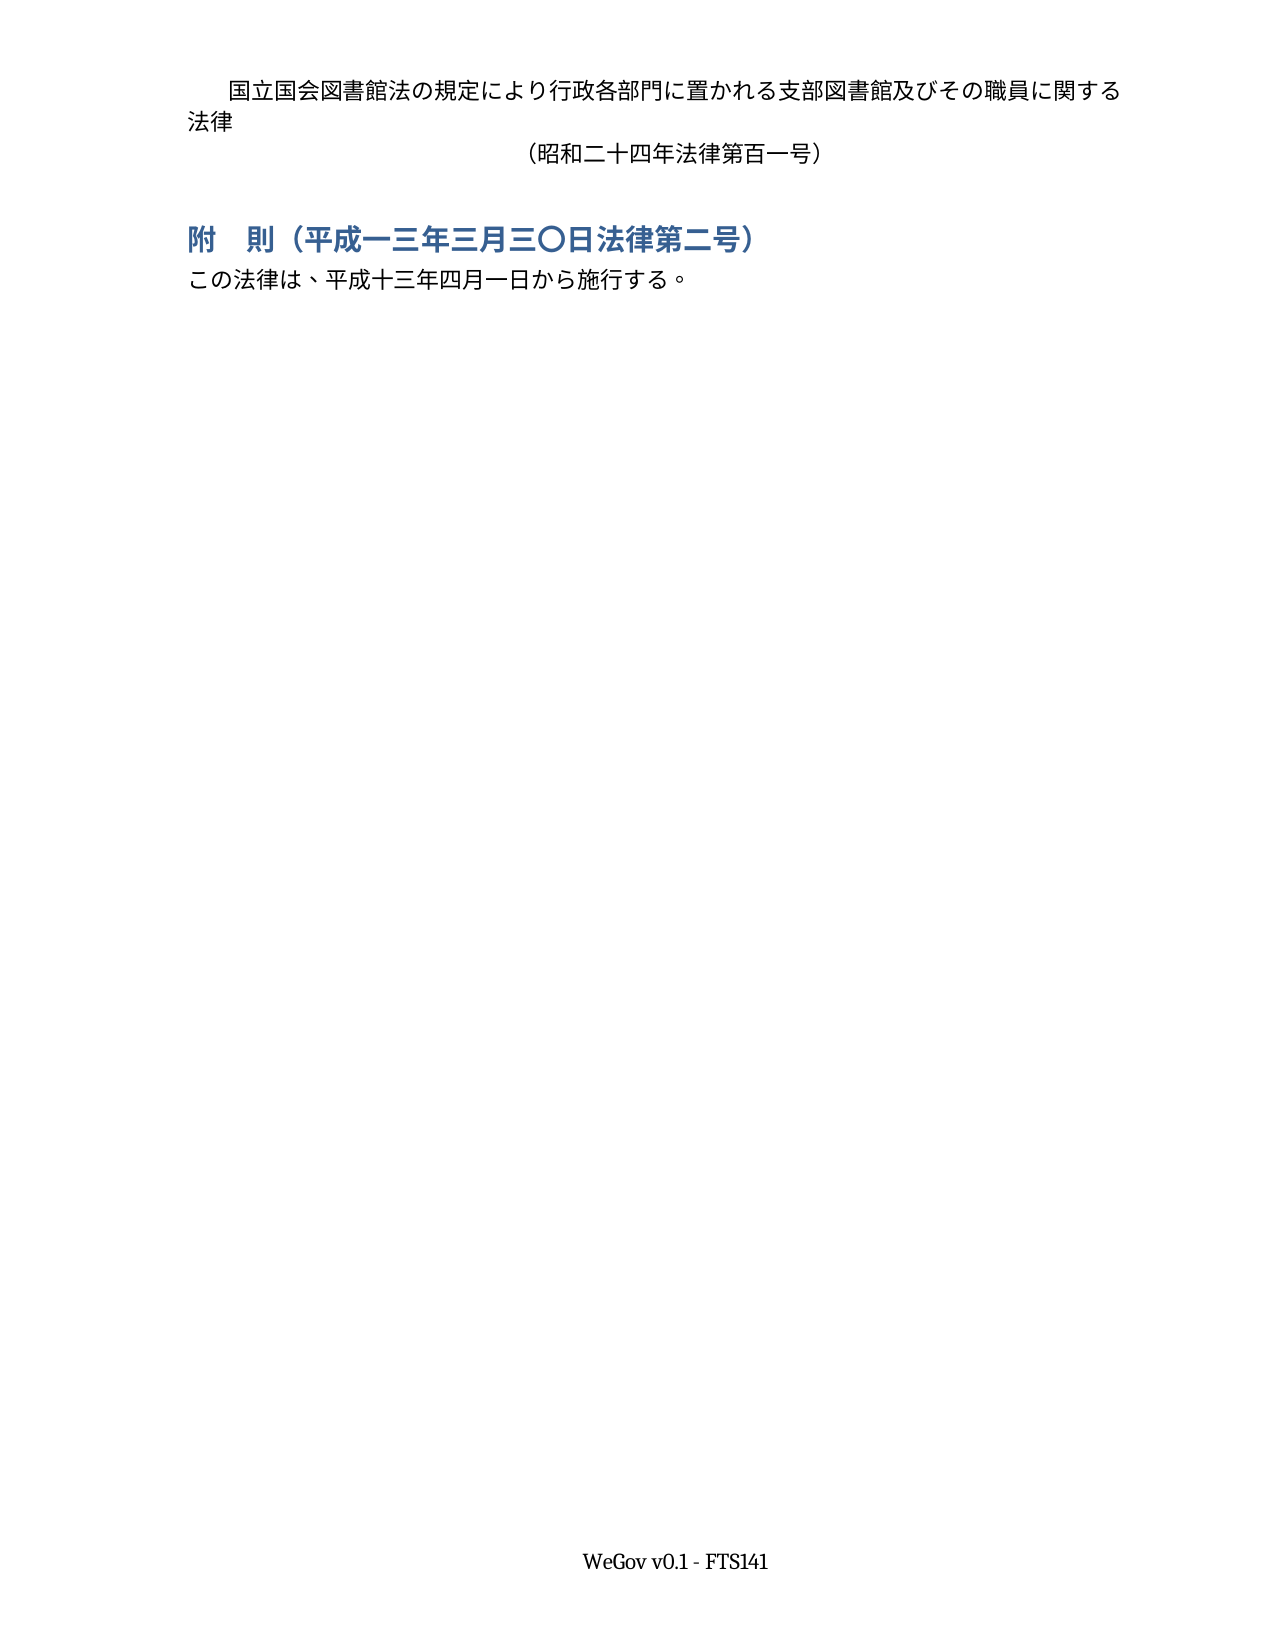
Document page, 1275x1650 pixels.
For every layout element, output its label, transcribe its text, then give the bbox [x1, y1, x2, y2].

text この法律は、平成十三年四月一日から施行する。 [187, 264, 1087, 296]
subtitle 附 則（平成一三年三月三〇日法律第二号） [187, 219, 1087, 258]
